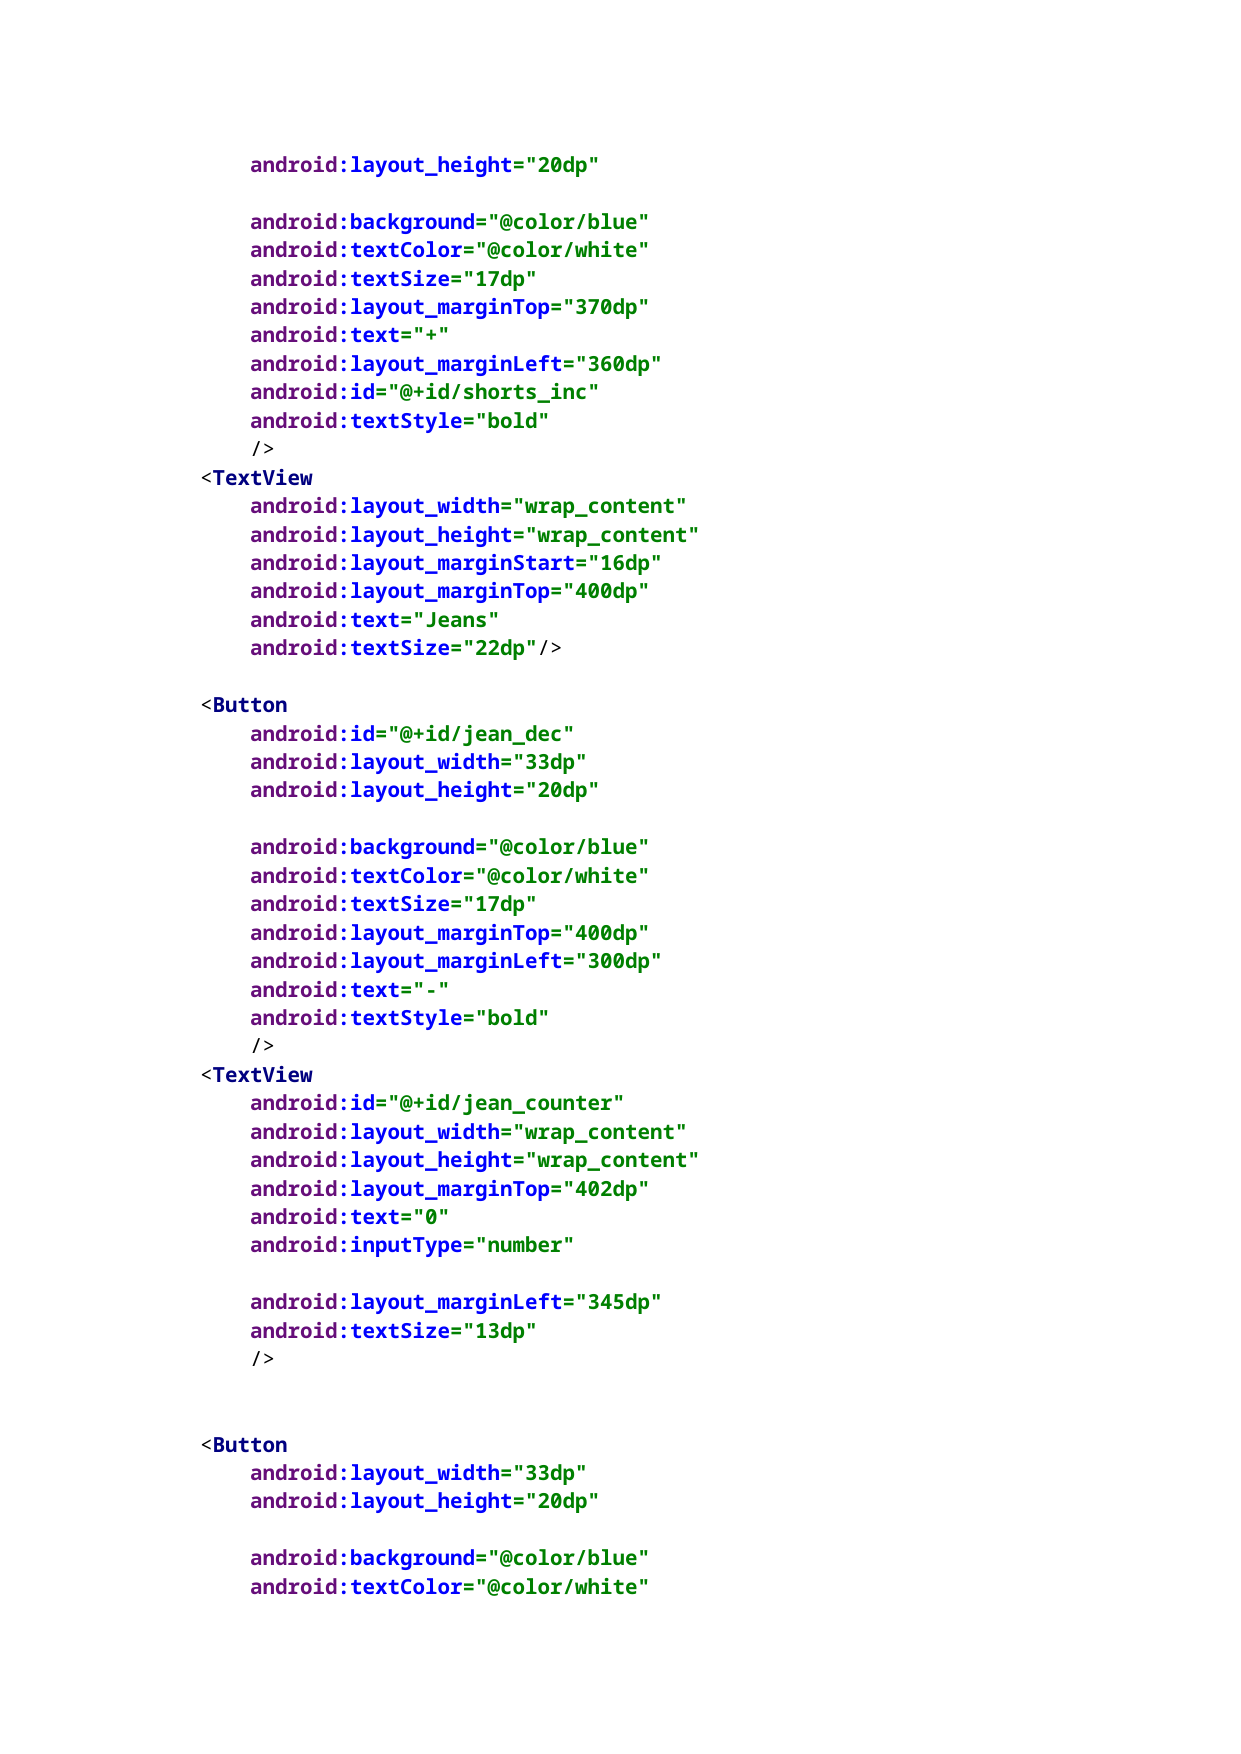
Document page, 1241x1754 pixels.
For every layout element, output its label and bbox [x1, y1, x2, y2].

text [150, 150, 1090, 1600]
